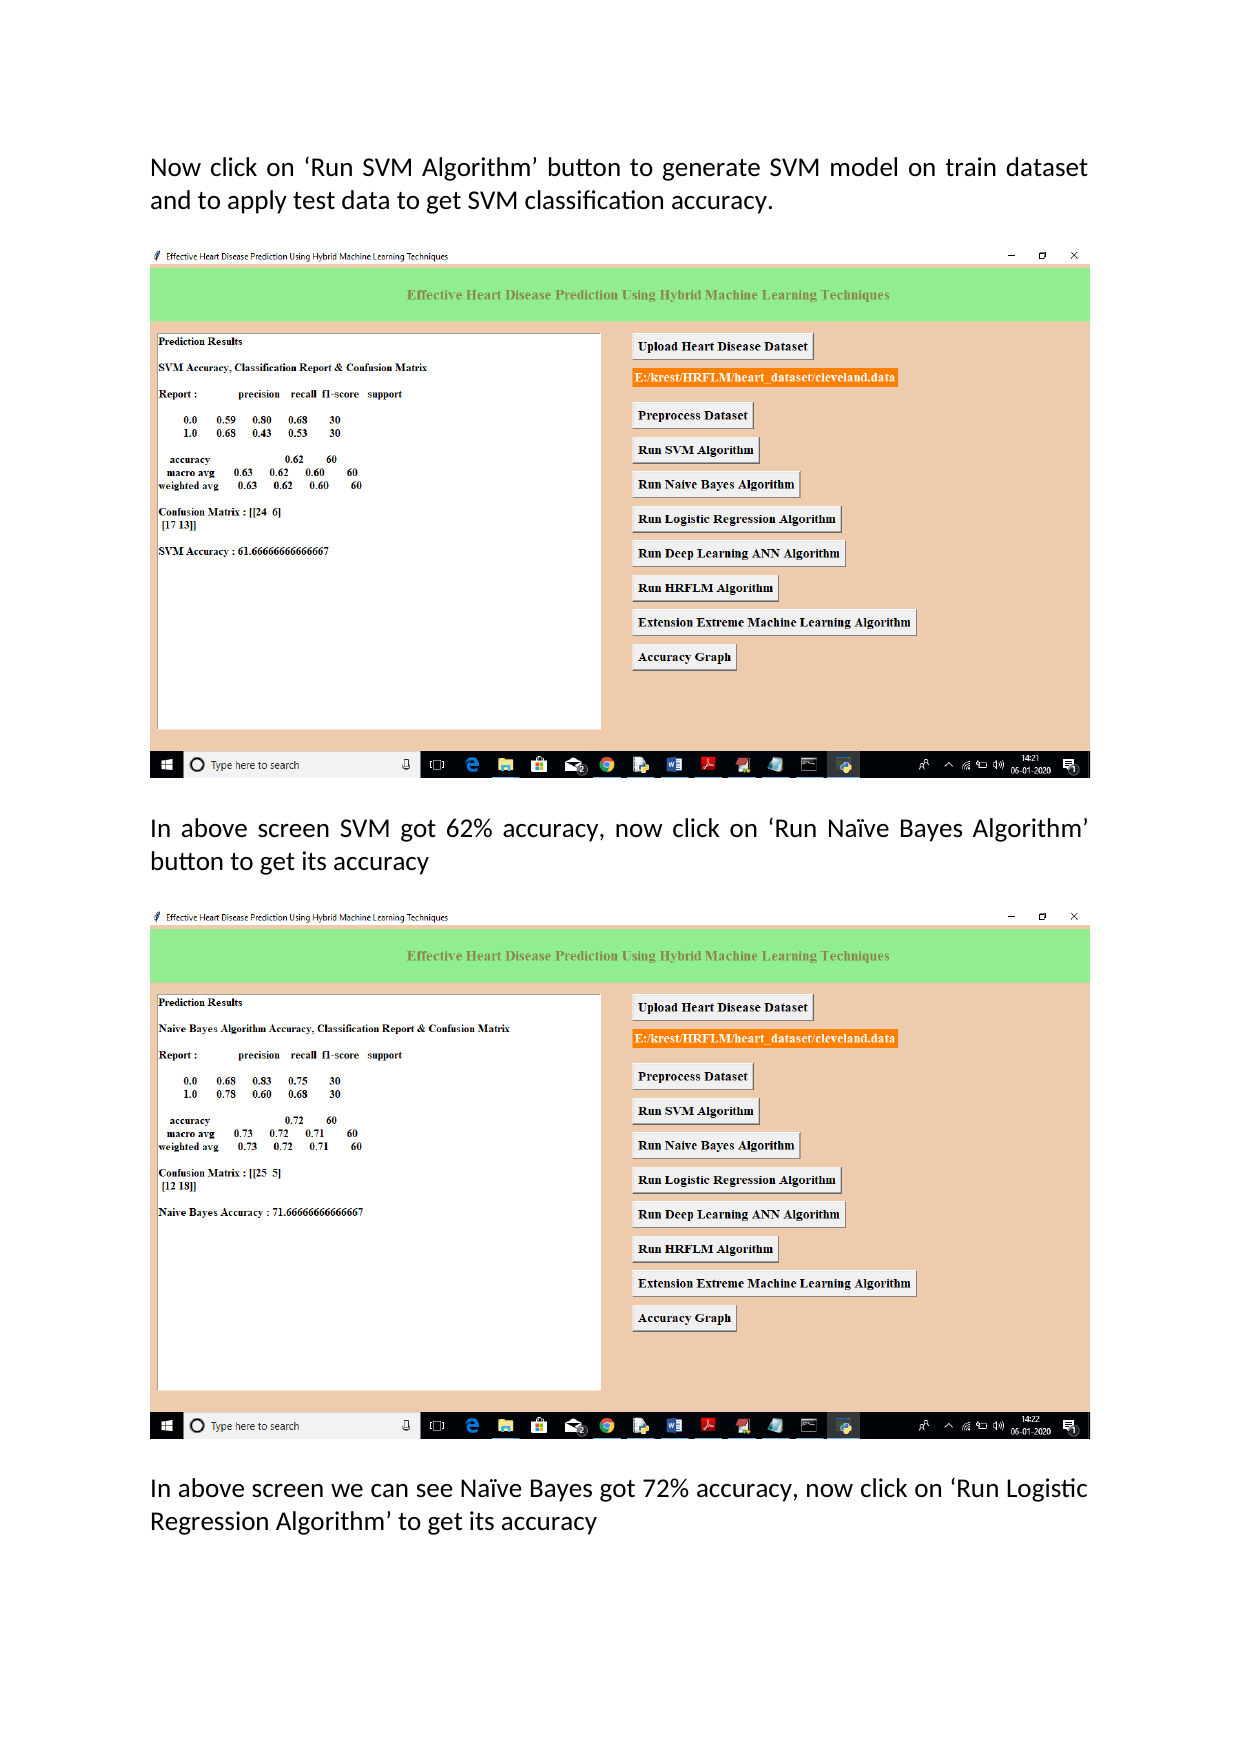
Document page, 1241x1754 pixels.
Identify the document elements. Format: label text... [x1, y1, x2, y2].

text Now click on ‘Run SVM Algorithm’ button to generate SVM model on train dataset and to apply test data to get SVM classification accuracy. [150, 150, 1090, 216]
text In above screen we can see Naïve Bayes got 72% accuracy, now click on ‘Run Logistic Regression Algorithm’ to get its accuracy [150, 1471, 1090, 1537]
text In above screen SVM got 62% accuracy, now click on ‘Run Naïve Bayes Algorithm’ button to get its accuracy [150, 811, 1090, 877]
picture [150, 909, 1091, 1439]
picture [150, 249, 1091, 778]
